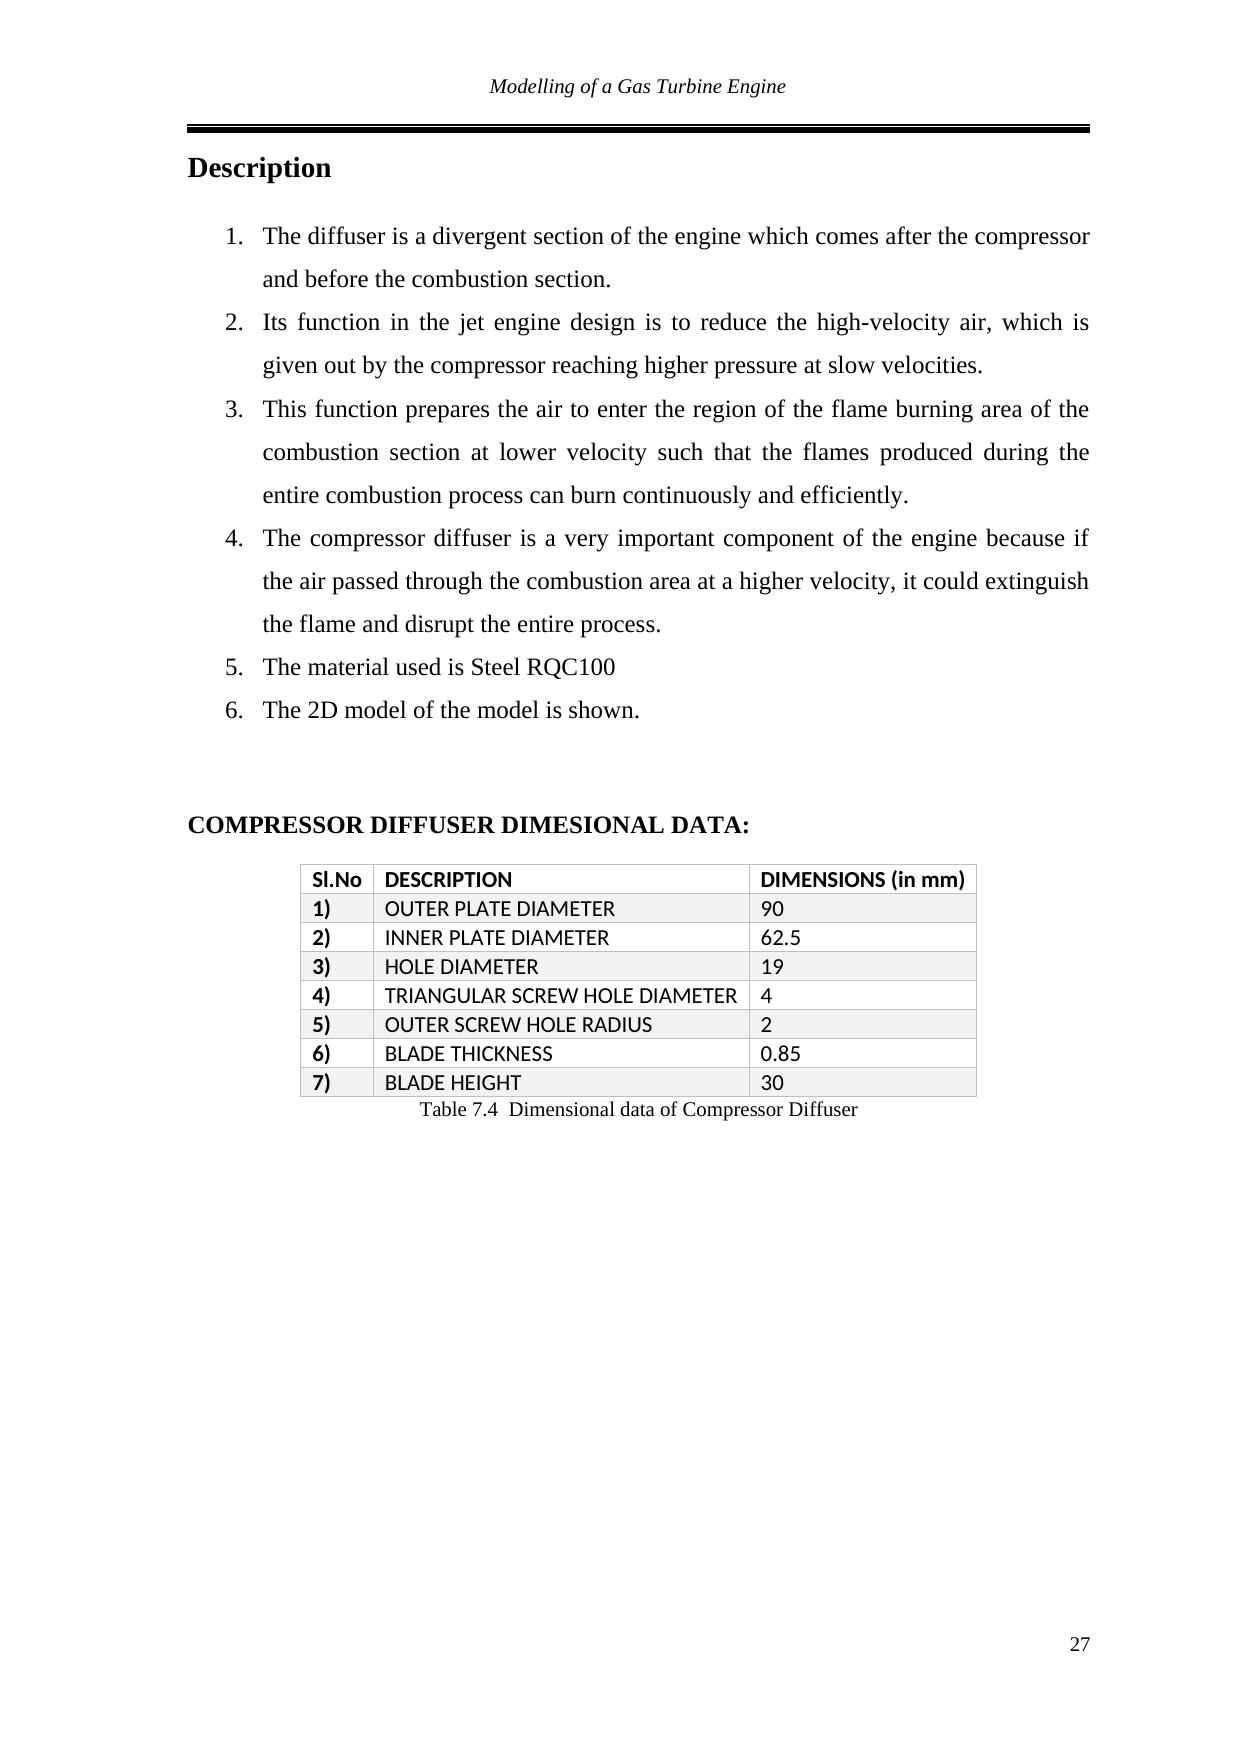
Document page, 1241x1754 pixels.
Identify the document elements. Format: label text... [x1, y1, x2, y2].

table_cell 4 [750, 981, 976, 1009]
list The compressor diffuser is a very important component of the engine because if the air passed through the combustion area at a higher velocity, it could extinguish the flame and disrupt the entire process. [225, 523, 1090, 638]
table_cell 30 [750, 1068, 976, 1096]
table_cell OUTER SCREW HOLE RADIUS [374, 1010, 749, 1038]
text Table 7.4 Dimensional data of Compressor Diffuser [187, 1097, 1090, 1121]
text COMPRESSOR DIFFUSER DIMESIONAL DATA: [187, 810, 1090, 838]
table_cell 2) [301, 923, 373, 951]
text Description [187, 150, 1090, 183]
table_header DESCRIPTION [374, 865, 749, 893]
table_header Sl.No [301, 865, 373, 893]
table_cell 62.5 [750, 923, 976, 951]
table_cell 90 [750, 894, 976, 922]
table_cell INNER PLATE DIAMETER [374, 923, 749, 951]
table_cell 6) [301, 1039, 373, 1067]
table_cell BLADE THICKNESS [374, 1039, 749, 1067]
table_cell BLADE HEIGHT [374, 1068, 749, 1096]
table_cell 1) [301, 894, 373, 922]
table_cell 19 [750, 952, 976, 980]
table_cell TRIANGULAR SCREW HOLE DIAMETER [374, 981, 749, 1009]
list The diffuser is a divergent section of the engine which comes after the compressor and before the combustion section. [225, 221, 1090, 293]
table_cell 4) [301, 981, 373, 1009]
table_cell 2 [750, 1010, 976, 1038]
list Its function in the jet engine design is to reduce the high-velocity air, which is given out by the compressor reaching higher pressure at slow velocities. [225, 307, 1090, 379]
list The 2D model of the model is shown. [225, 696, 1090, 724]
table_header DIMENSIONS (in mm) [750, 865, 976, 893]
table_cell 3) [301, 952, 373, 980]
table_cell 0.85 [750, 1039, 976, 1067]
list This function prepares the air to enter the region of the flame burning area of the combustion section at lower velocity such that the flames produced during the entire combustion process can burn continuously and efficiently. [225, 394, 1090, 509]
table_cell 7) [301, 1068, 373, 1096]
table_cell HOLE DIAMETER [374, 952, 749, 980]
table_cell OUTER PLATE DIAMETER [374, 894, 749, 922]
table_cell 5) [301, 1010, 373, 1038]
list The material used is Steel RQC100 [225, 652, 1090, 681]
